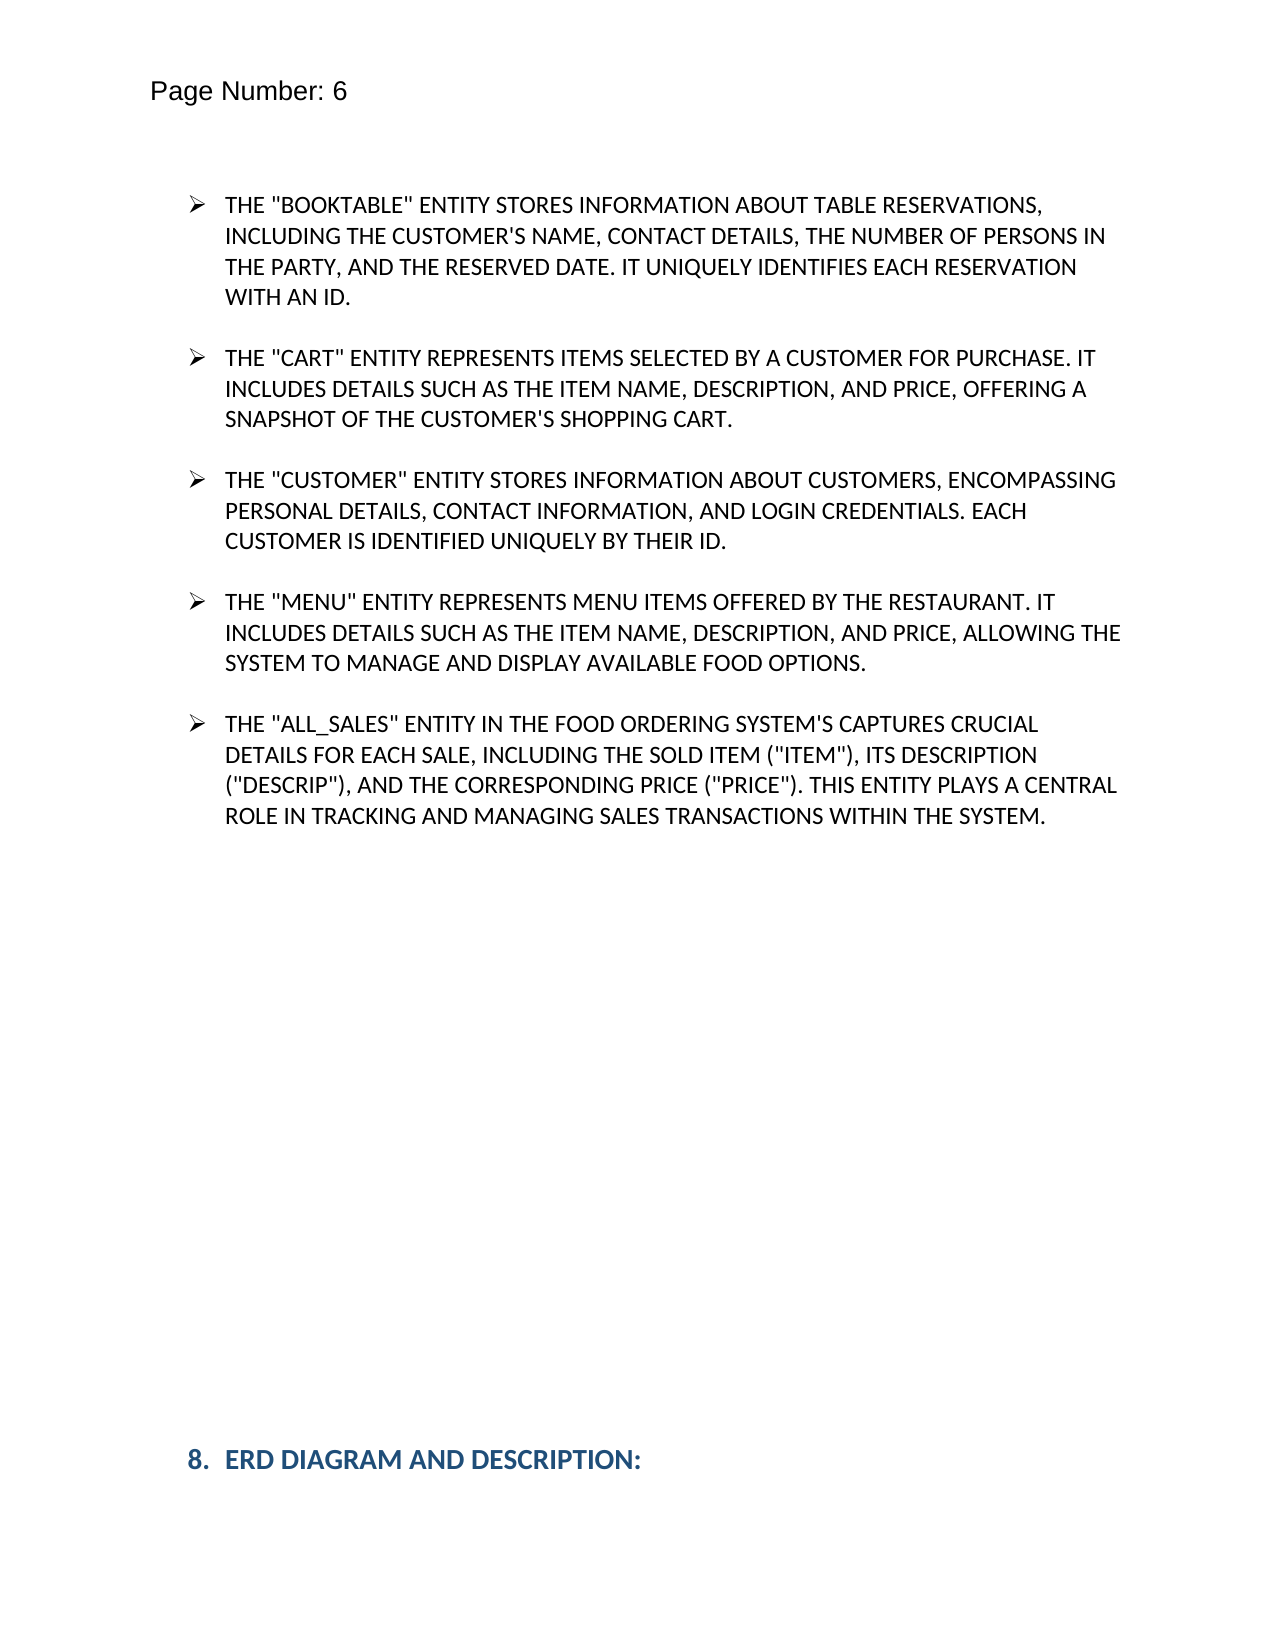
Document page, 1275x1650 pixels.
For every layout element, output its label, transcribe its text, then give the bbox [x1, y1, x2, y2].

list erd diagram and description: [187, 1441, 1125, 1477]
list The "CART" entity represents items selected by a customer for purchase. It includes details such as the item name, description, and price, offering a snapshot of the customer's shopping cart. [187, 342, 1125, 434]
list The "MENU" entity represents menu items offered by the restaurant. It includes details such as the item name, description, and price, allowing the system to manage and display available food options. [187, 586, 1125, 678]
list The "All_Sales" entity in the Food Ordering System's captures crucial details for each sale, including the sold item ("Item"), its description ("Descrip"), and the corresponding price ("Price"). This entity plays a central role in tracking and managing sales transactions within the system. [187, 708, 1125, 831]
list The "BOOKTABLE" entity stores information about table reservations, including the customer's name, contact details, the number of persons in the party, and the reserved date. It uniquely identifies each reservation with an ID. [187, 190, 1125, 312]
list The "CUSTOMER" entity stores information about customers, encompassing personal details, contact information, and login credentials. Each customer is identified uniquely by their ID. [187, 464, 1125, 556]
